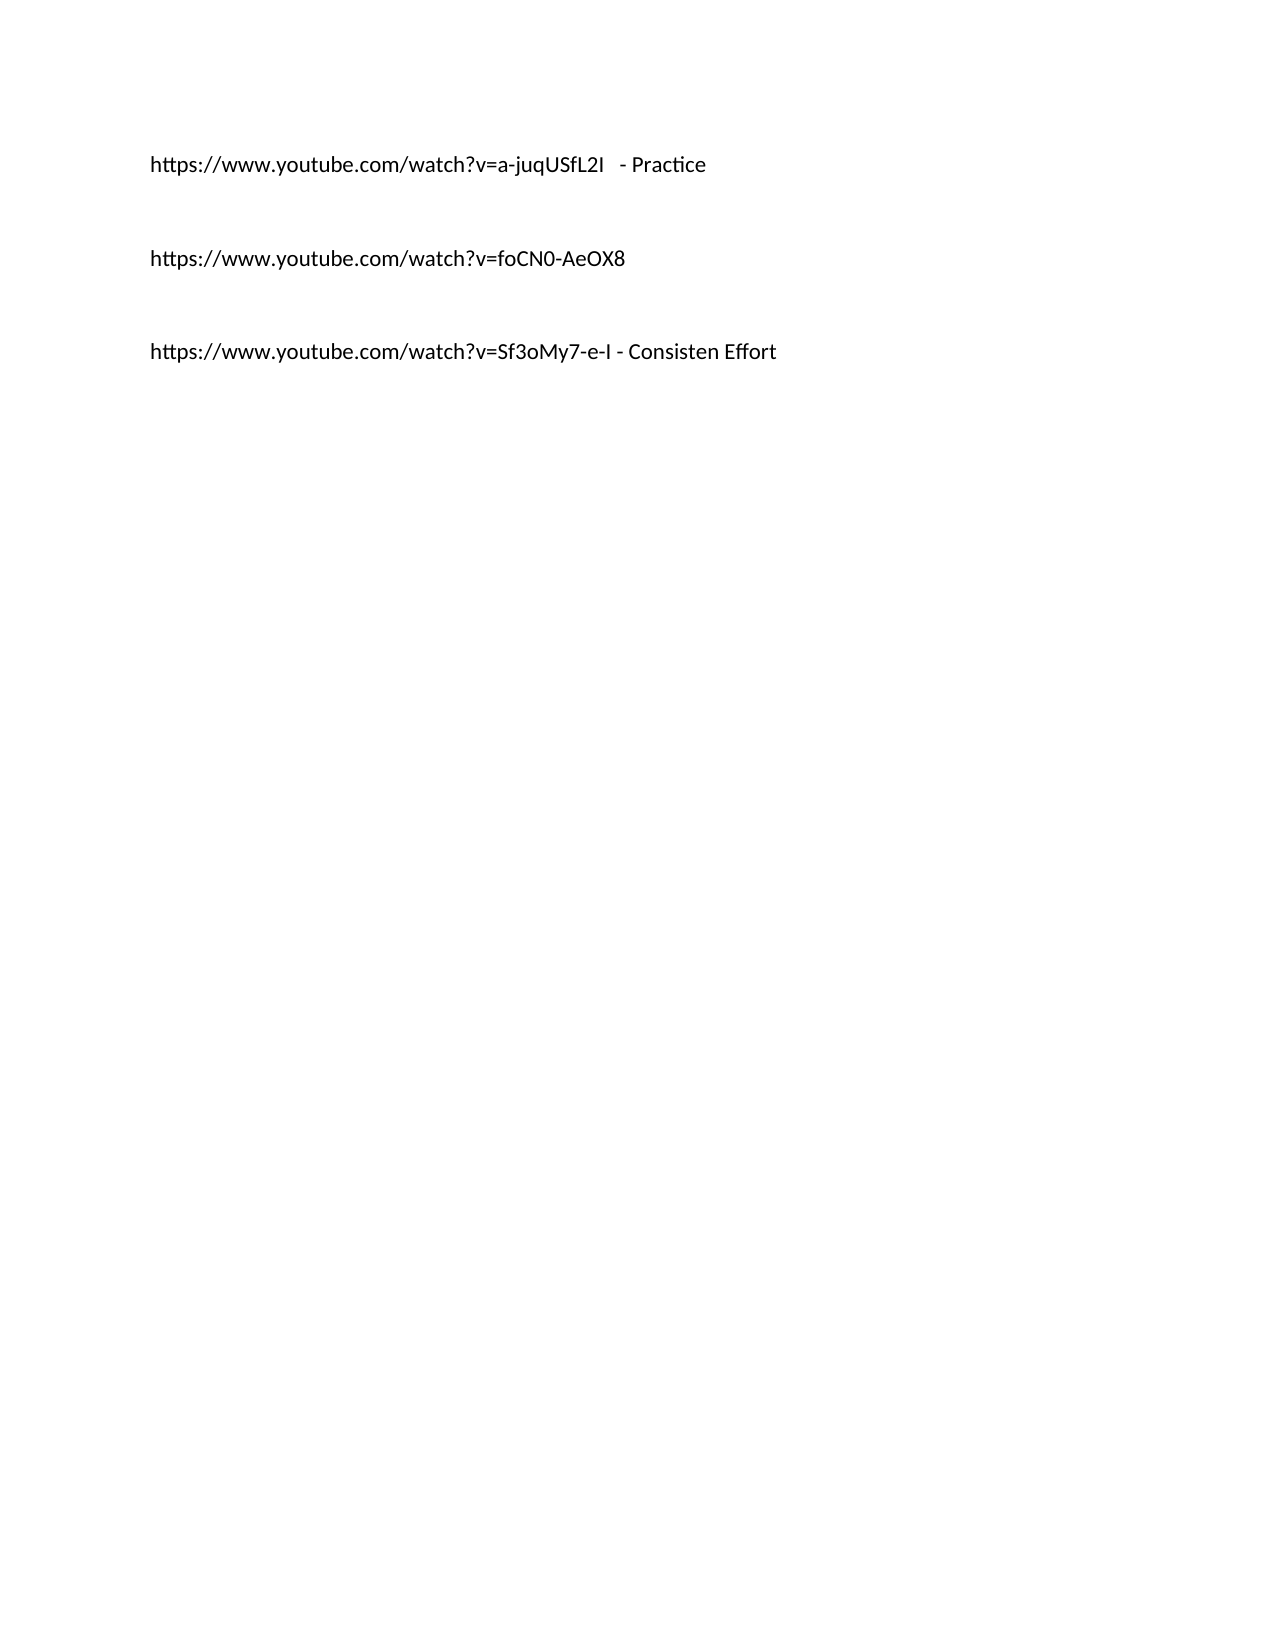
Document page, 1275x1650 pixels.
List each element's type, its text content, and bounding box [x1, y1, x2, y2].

text https://www.youtube.com/watch?v=a-juqUSfL2I - Practice [150, 150, 1125, 178]
text https://www.youtube.com/watch?v=Sf3oMy7-e-I - Consisten Effort [150, 337, 1125, 366]
text https://www.youtube.com/watch?v=foCN0-AeOX8 [150, 244, 1125, 272]
